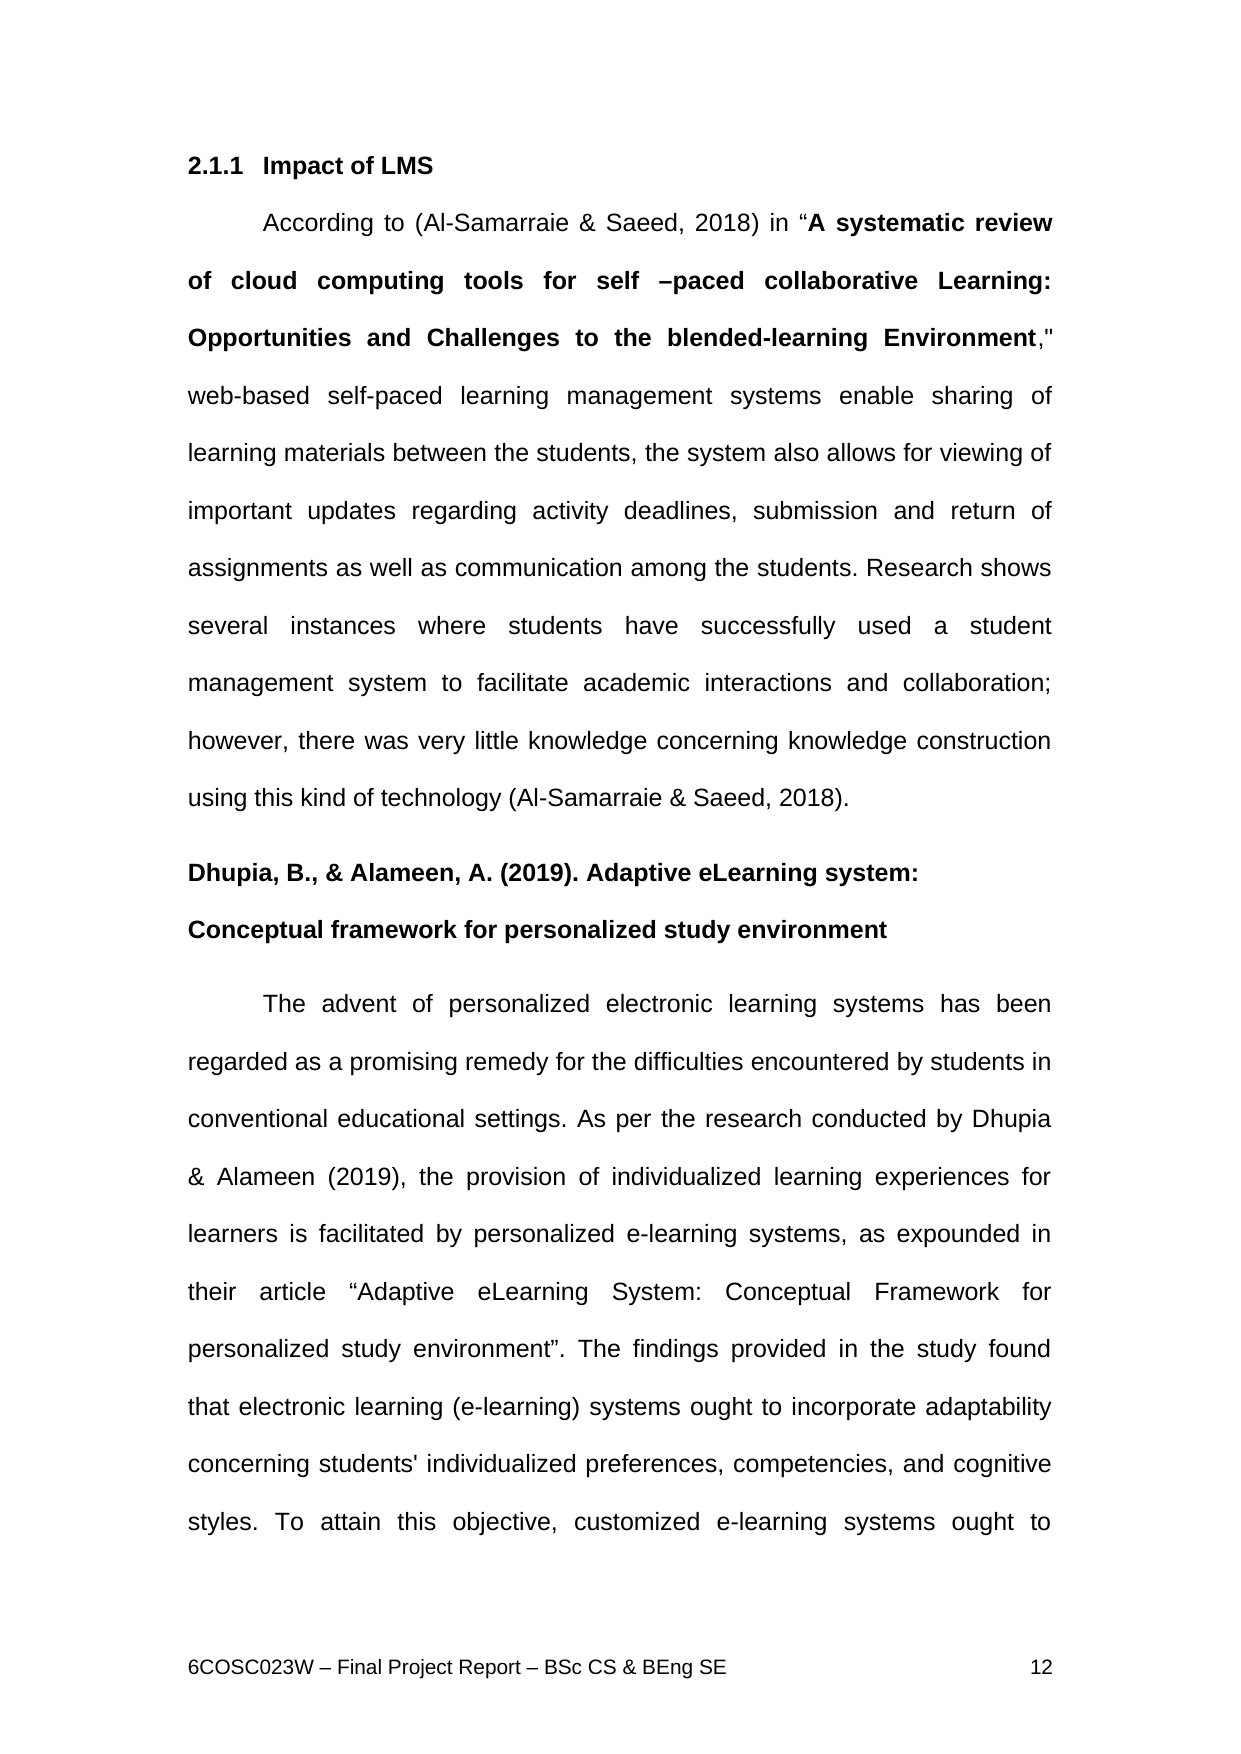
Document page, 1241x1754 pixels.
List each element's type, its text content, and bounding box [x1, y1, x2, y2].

text Dhupia, B., & Alameen, A. (2019). Adaptive eLearning system: Conceptual framework for personalized study environment [188, 858, 1053, 944]
subtitle Impact of LMS [188, 151, 1053, 180]
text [188, 989, 1053, 1536]
text According to (Al-Samarraie & Saeed, 2018) in “A systematic review of cloud computing tools for self –paced collaborative Learning: Opportunities and Challenges to the blended-learning Environment," web-based self-paced learning management systems enable sharing of learning materials between the students, the system also allows for viewing of important updates regarding activity deadlines, submission and return of assignments as well as communication among the students. Research shows several instances where students have successfully used a student management system to facilitate academic interactions and collaboration; however, there was very little knowledge concerning knowledge construction using this kind of technology (Al-Samarraie & Saeed, 2018). [188, 208, 1053, 266]
text According to (Al-Samarraie & Saeed, 2018) in “A systematic review of cloud computing tools for self –paced collaborative Learning: Opportunities and Challenges to the blended-learning Environment," web-based self-paced learning management systems enable sharing of learning materials between the students, the system also allows for viewing of important updates regarding activity deadlines, submission and return of assignments as well as communication among the students. Research shows several instances where students have successfully used a student management system to facilitate academic interactions and collaboration; however, there was very little knowledge concerning knowledge construction using this kind of technology (Al-Samarraie & Saeed, 2018). [188, 295, 1053, 812]
